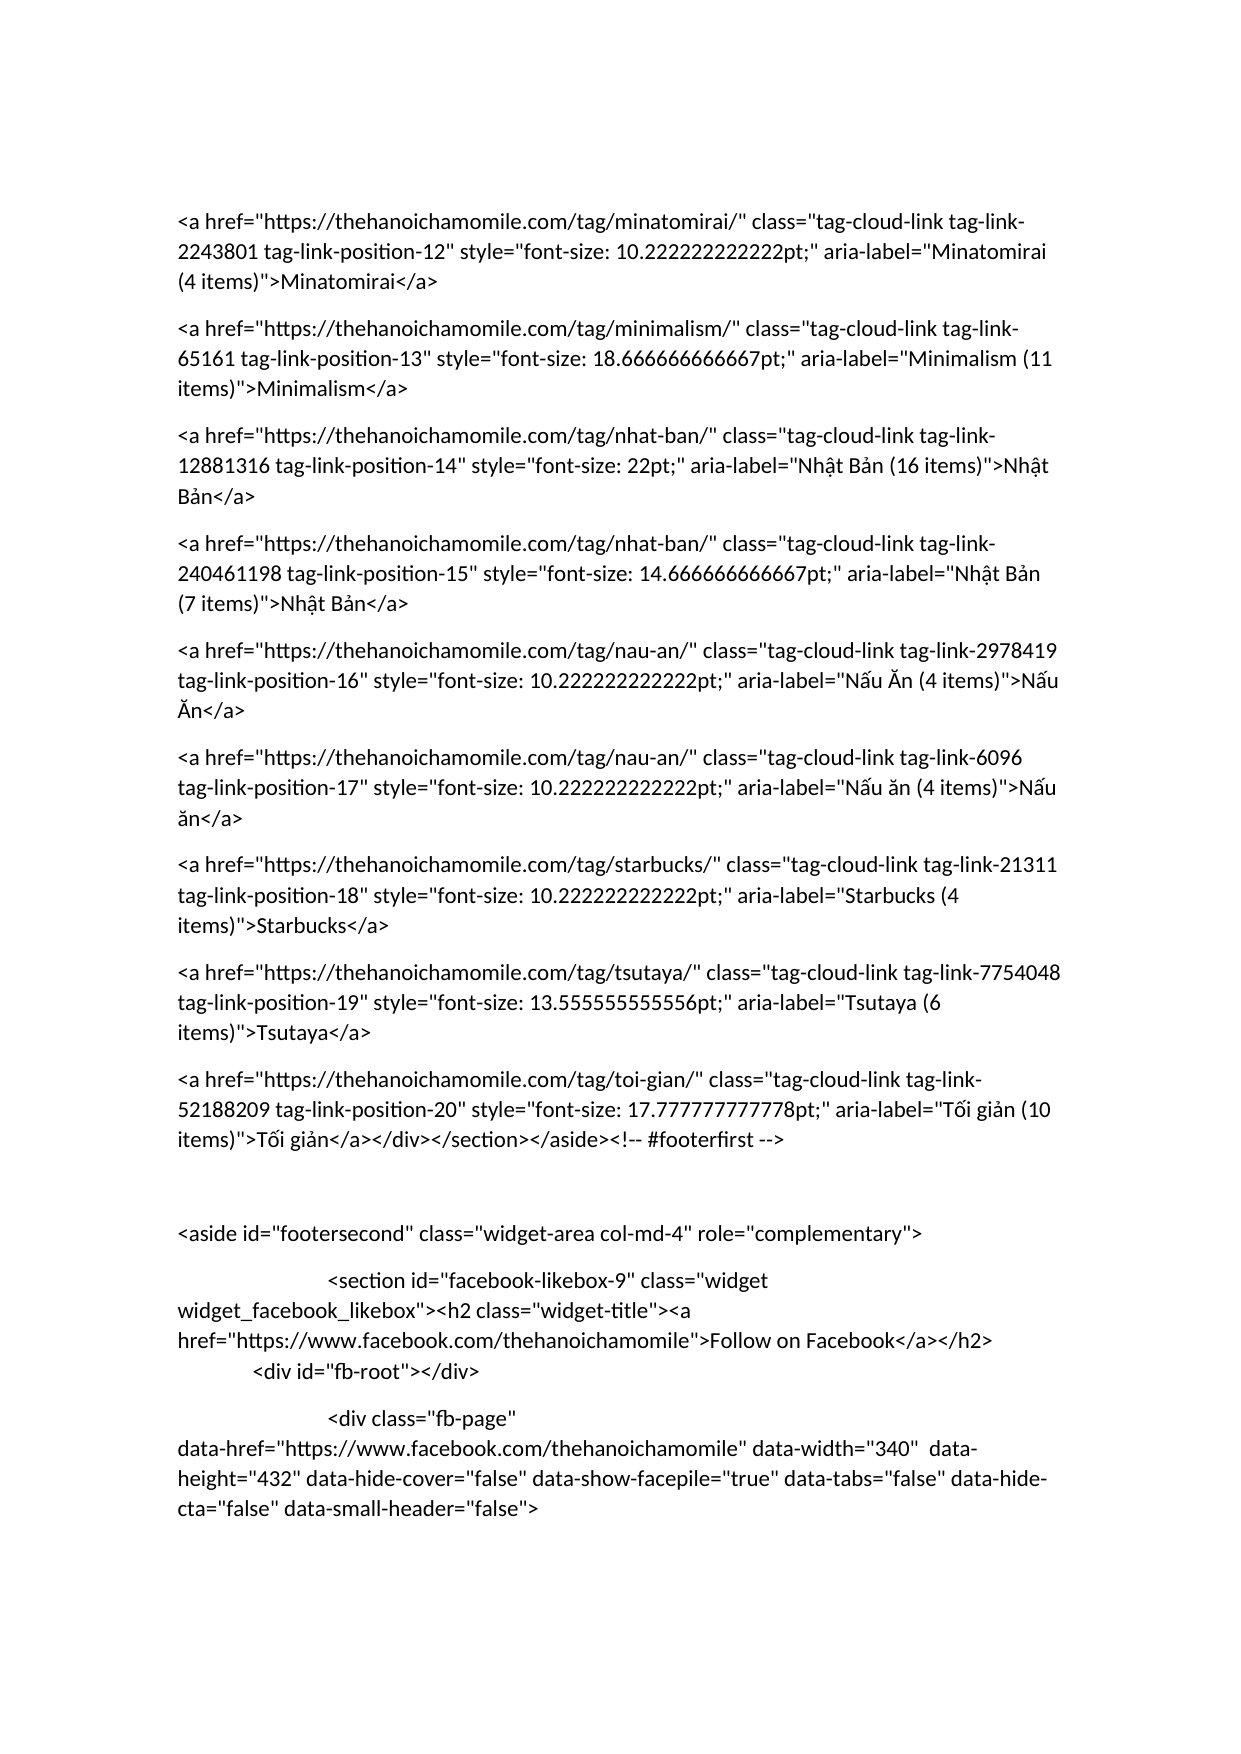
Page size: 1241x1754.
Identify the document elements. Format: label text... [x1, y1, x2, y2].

text <aside id="footersecond" class="widget-area col-md-4" role="complementary"> [177, 1219, 1063, 1247]
text <a href="https://thehanoichamomile.com/tag/nhat-ban/" class="tag-cloud-link tag-link-12881316 tag-link-position-14" style="font-size: 22pt;" aria-label="Nhật Bản (16 items)">Nhật Bản</a> [177, 421, 1063, 510]
text <section id="facebook-likebox-9" class="widget widget_facebook_likebox"><h2 class="widget-title"><a href="https://www.facebook.com/thehanoichamomile">Follow on Facebook</a></h2> <div id="fb-root"></div> [177, 1266, 1063, 1385]
text <div class="fb-page" data-href="https://www.facebook.com/thehanoichamomile" data-width="340" data-height="432" data-hide-cover="false" data-show-facepile="true" data-tabs="false" data-hide-cta="false" data-small-header="false"> [177, 1404, 1063, 1522]
text <a href="https://thehanoichamomile.com/tag/nau-an/" class="tag-cloud-link tag-link-2978419 tag-link-position-16" style="font-size: 10.222222222222pt;" aria-label="Nấu Ăn (4 items)">Nấu Ăn</a> [177, 636, 1063, 724]
text <a href="https://thehanoichamomile.com/tag/minimalism/" class="tag-cloud-link tag-link-65161 tag-link-position-13" style="font-size: 18.666666666667pt;" aria-label="Minimalism (11 items)">Minimalism</a> [177, 314, 1063, 402]
text <a href="https://thehanoichamomile.com/tag/minatomirai/" class="tag-cloud-link tag-link-2243801 tag-link-position-12" style="font-size: 10.222222222222pt;" aria-label="Minatomirai (4 items)">Minatomirai</a> [177, 207, 1063, 295]
text <a href="https://thehanoichamomile.com/tag/nhat-ban/" class="tag-cloud-link tag-link-240461198 tag-link-position-15" style="font-size: 14.666666666667pt;" aria-label="Nhật Bản (7 items)">Nhật Bản</a> [177, 529, 1063, 617]
text <a href="https://thehanoichamomile.com/tag/nau-an/" class="tag-cloud-link tag-link-6096 tag-link-position-17" style="font-size: 10.222222222222pt;" aria-label="Nấu ăn (4 items)">Nấu ăn</a> [177, 743, 1063, 832]
text <a href="https://thehanoichamomile.com/tag/starbucks/" class="tag-cloud-link tag-link-21311 tag-link-position-18" style="font-size: 10.222222222222pt;" aria-label="Starbucks (4 items)">Starbucks</a> [177, 851, 1063, 939]
text <a href="https://thehanoichamomile.com/tag/toi-gian/" class="tag-cloud-link tag-link-52188209 tag-link-position-20" style="font-size: 17.777777777778pt;" aria-label="Tối giản (10 items)">Tối giản</a></div></section></aside><!-- #footerfirst --> [177, 1065, 1063, 1153]
text <a href="https://thehanoichamomile.com/tag/tsutaya/" class="tag-cloud-link tag-link-7754048 tag-link-position-19" style="font-size: 13.555555555556pt;" aria-label="Tsutaya (6 items)">Tsutaya</a> [177, 958, 1063, 1046]
